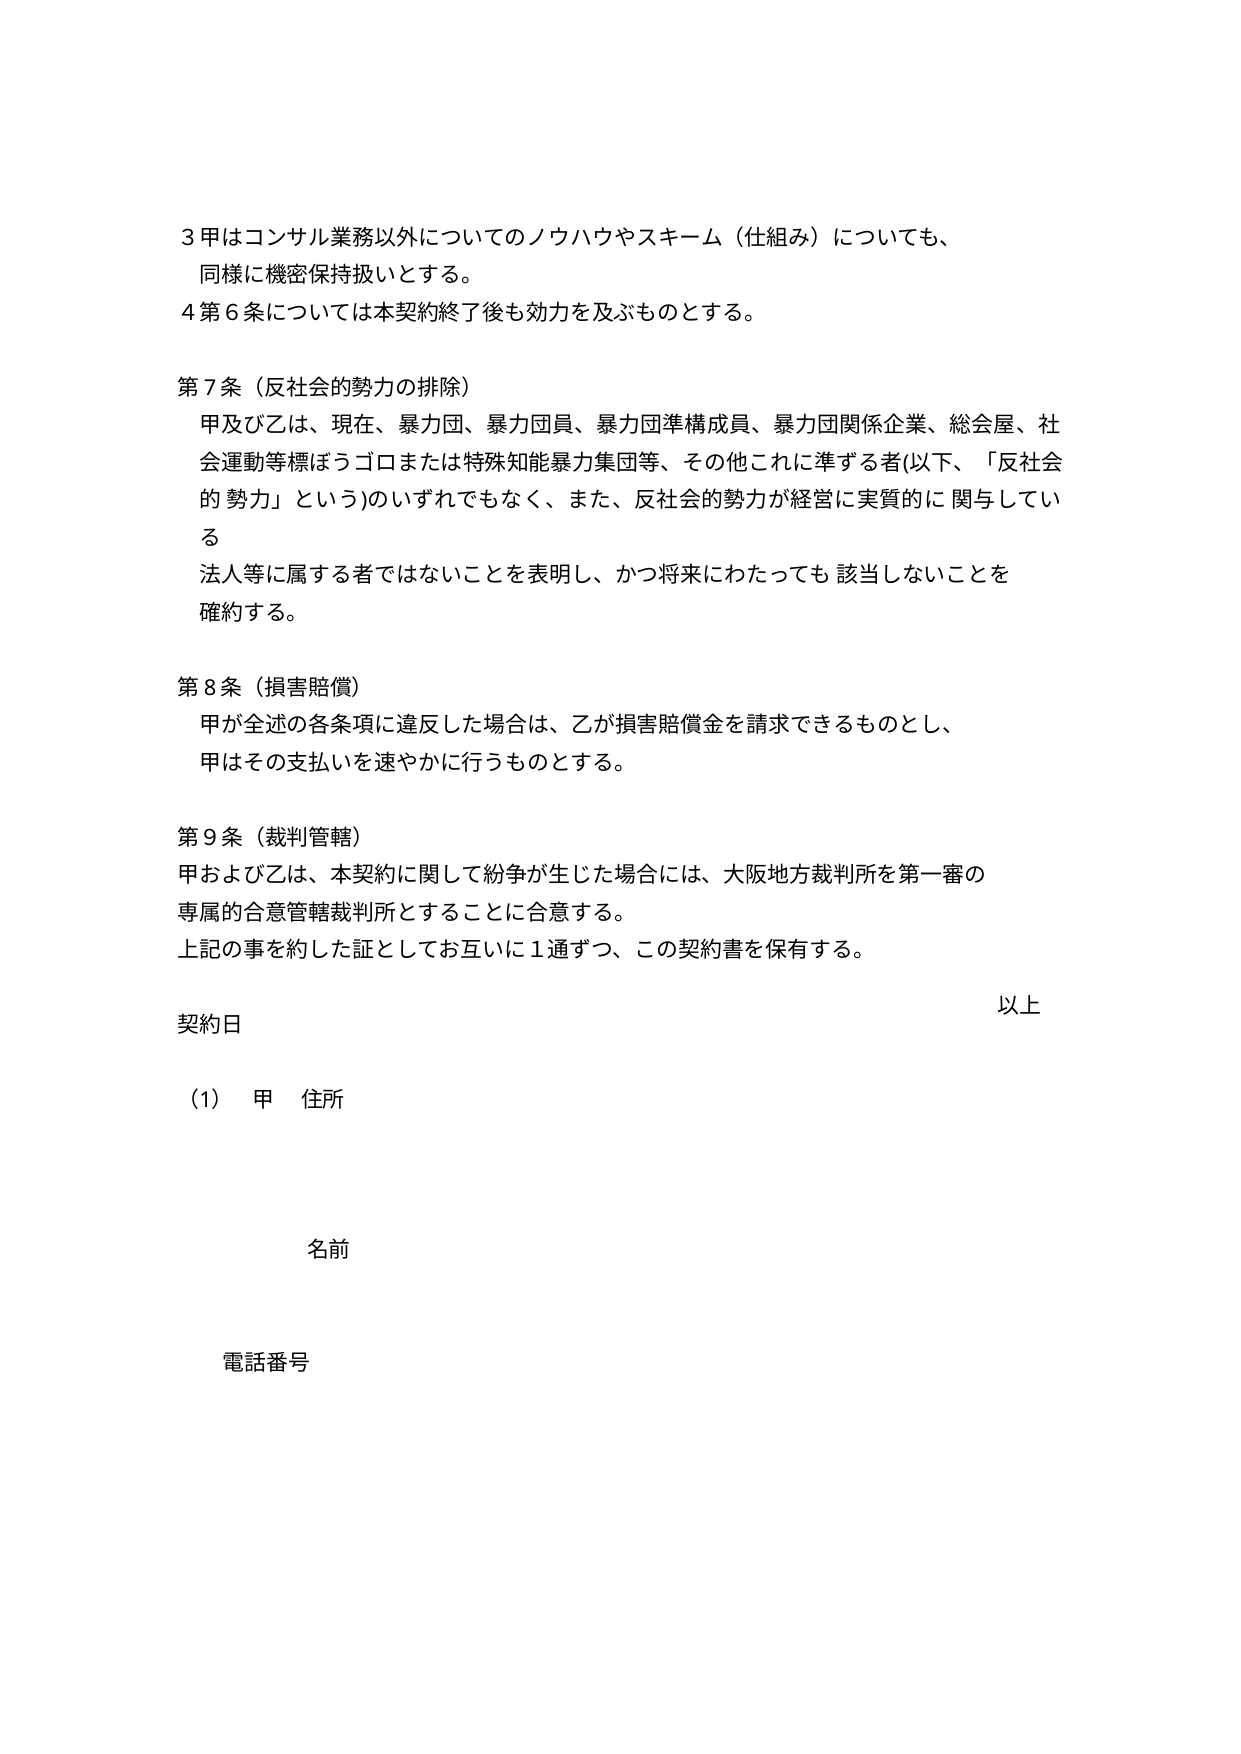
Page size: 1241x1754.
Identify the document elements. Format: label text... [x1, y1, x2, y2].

text 第8条（損害賠償） [177, 667, 1063, 704]
text ４第６条については本契約終了後も効力を及ぶものとする。 [177, 292, 1063, 329]
text 電話番号 [177, 1342, 1063, 1379]
text 上記の事を約した証としてお互いに１通ずつ、この契約書を保有する。 [177, 929, 1063, 967]
text 第９条（裁判管轄） [177, 817, 1063, 854]
text 法人等に属する者ではないことを表明し、かつ将来にわたっても 該当しないことを [199, 554, 1063, 592]
text 契約日 [177, 1004, 1063, 1042]
text 名前 [252, 1229, 1063, 1267]
text 確約する。 [199, 592, 1063, 629]
list 甲 住所 [177, 1079, 723, 1117]
text 甲および乙は、本契約に関して紛争が生じた場合には、大阪地方裁判所を第一審の [177, 854, 1063, 892]
text 甲及び乙は、現在、暴力団、暴力団員、暴力団準構成員、暴力団関係企業、総会屋、社会運動等標ぼうゴロまたは特殊知能暴力集団等、その他これに準ずる者(以下、「反社会的 勢力」という)のいずれでもなく、また、反社会的勢力が経営に実質的に 関与している [199, 404, 1063, 554]
text 専属的合意管轄裁判所とすることに合意する。 [177, 892, 1063, 929]
text 第7条（反社会的勢力の排除） [177, 367, 1063, 404]
text ３甲はコンサル業務以外についてのノウハウやスキーム（仕組み）についても、 [177, 217, 1063, 254]
text 甲はその支払いを速やかに行うものとする。 [177, 742, 1063, 779]
text 甲が全述の各条項に違反した場合は、乙が損害賠償金を請求できるものとし、 [177, 704, 1063, 742]
text 同様に機密保持扱いとする。 [177, 254, 1063, 292]
